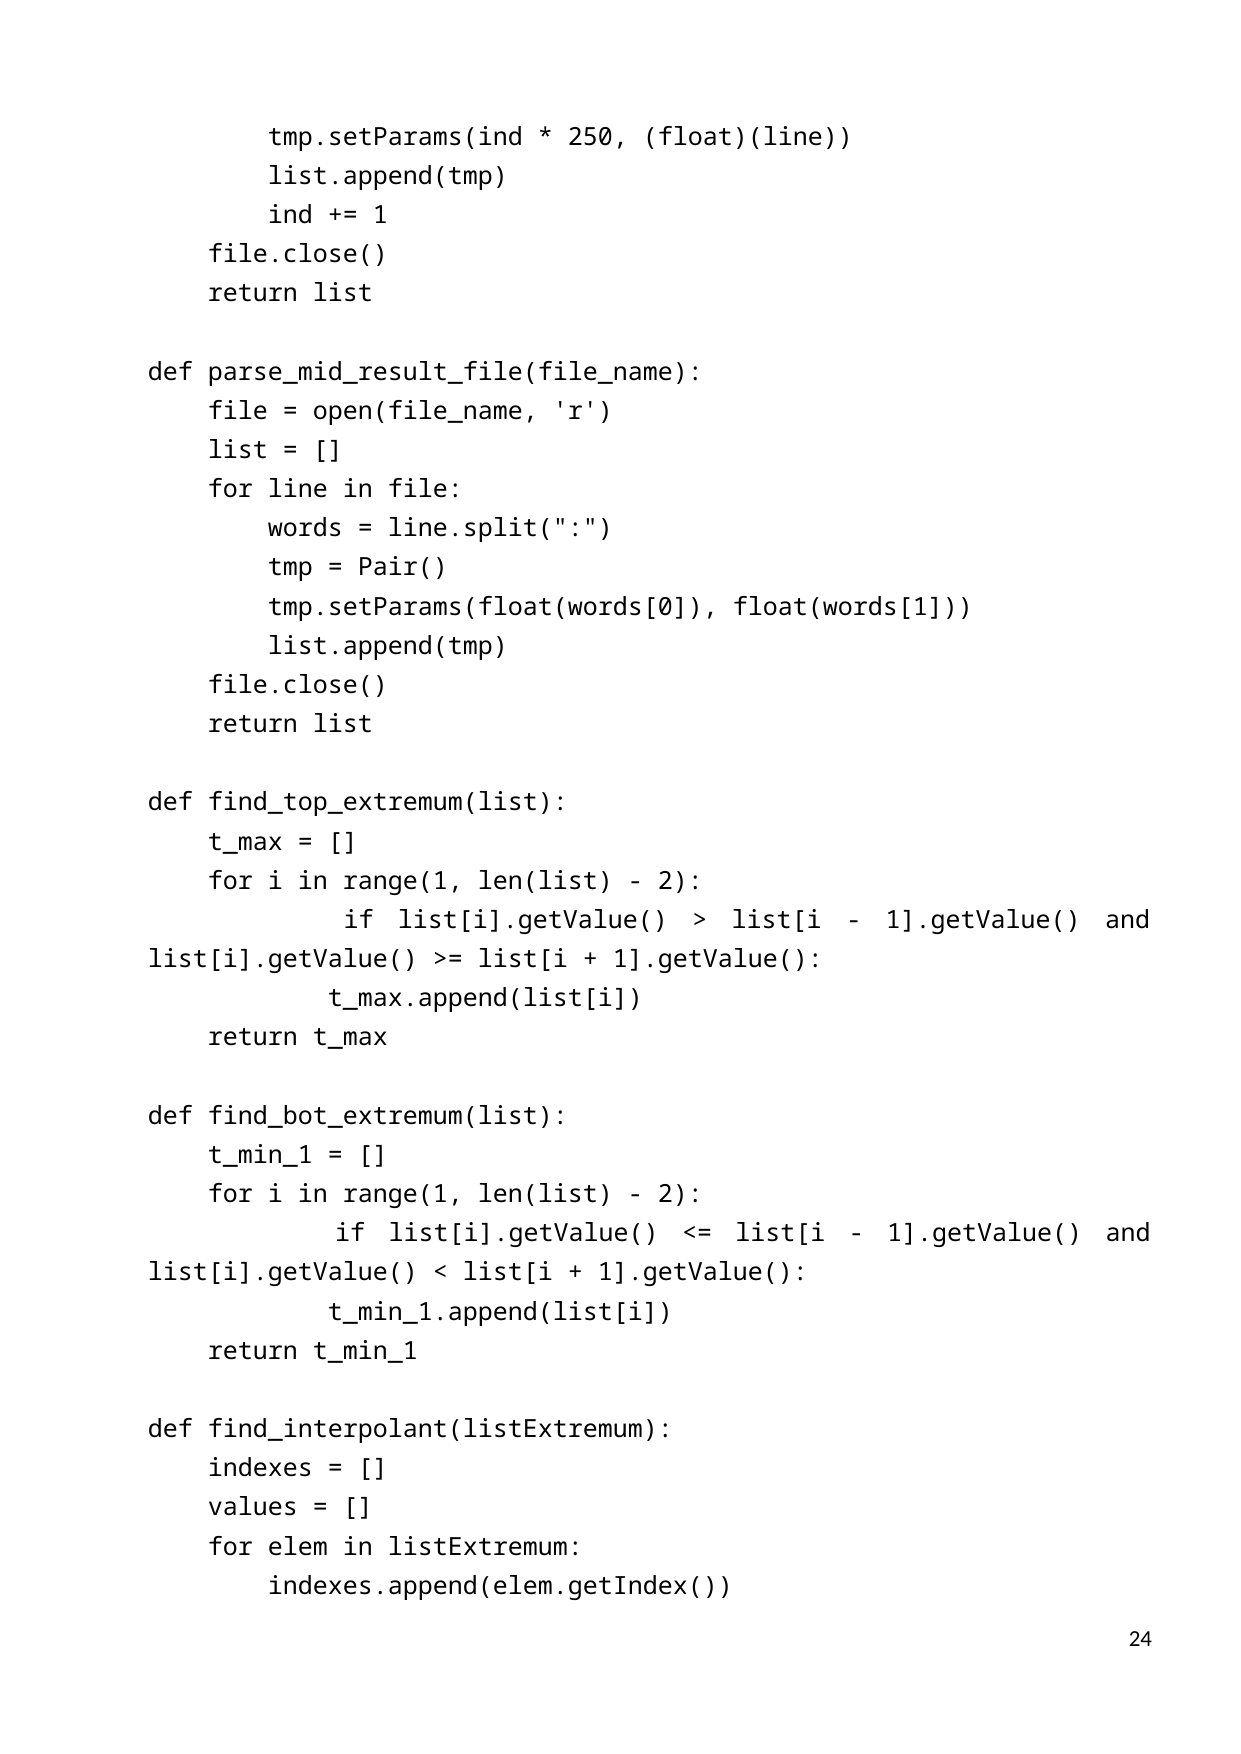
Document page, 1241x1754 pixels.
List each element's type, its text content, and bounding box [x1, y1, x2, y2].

list for elem in listExtremum: [148, 1528, 1152, 1562]
list def find_bot_extremum(list): [148, 1097, 1152, 1131]
list if list[i].getValue() > list[i - 1].getValue() and list[i].getValue() >= list[i + 1].getValue(): [148, 901, 1152, 975]
list list = [] [148, 431, 1152, 466]
list list.append(tmp) [148, 157, 1152, 191]
list values = [] [148, 1489, 1152, 1523]
list file = open(file_name, 'r') [148, 392, 1152, 426]
list ind += 1 [148, 196, 1152, 231]
list return list [148, 275, 1152, 309]
list return t_max [148, 1019, 1152, 1053]
list return list [148, 706, 1152, 740]
list indexes = [] [148, 1450, 1152, 1484]
list return t_min_1 [148, 1332, 1152, 1366]
list list.append(tmp) [148, 627, 1152, 661]
list words = line.split(":") [148, 510, 1152, 544]
list for i in range(1, len(list) - 2): [148, 1176, 1152, 1210]
list t_min_1.append(list[i]) [148, 1293, 1152, 1327]
list t_max = [] [148, 823, 1152, 857]
list tmp.setParams(ind * 250, (float)(line)) [148, 118, 1152, 152]
list t_min_1 = [] [148, 1136, 1152, 1171]
list if list[i].getValue() <= list[i - 1].getValue() and list[i].getValue() < list[i + 1].getValue(): [148, 1215, 1152, 1288]
list def find_interpolant(listExtremum): [148, 1411, 1152, 1445]
list file.close() [148, 666, 1152, 701]
list indexes.append(elem.getIndex()) [148, 1567, 1152, 1601]
list def find_top_extremum(list): [148, 784, 1152, 818]
list tmp = Pair() [148, 549, 1152, 583]
list t_max.append(list[i]) [148, 980, 1152, 1014]
list for line in file: [148, 471, 1152, 505]
list def parse_mid_result_file(file_name): [148, 353, 1152, 387]
list for i in range(1, len(list) - 2): [148, 862, 1152, 896]
list tmp.setParams(float(words[0]), float(words[1])) [148, 588, 1152, 622]
list file.close() [148, 236, 1152, 270]
